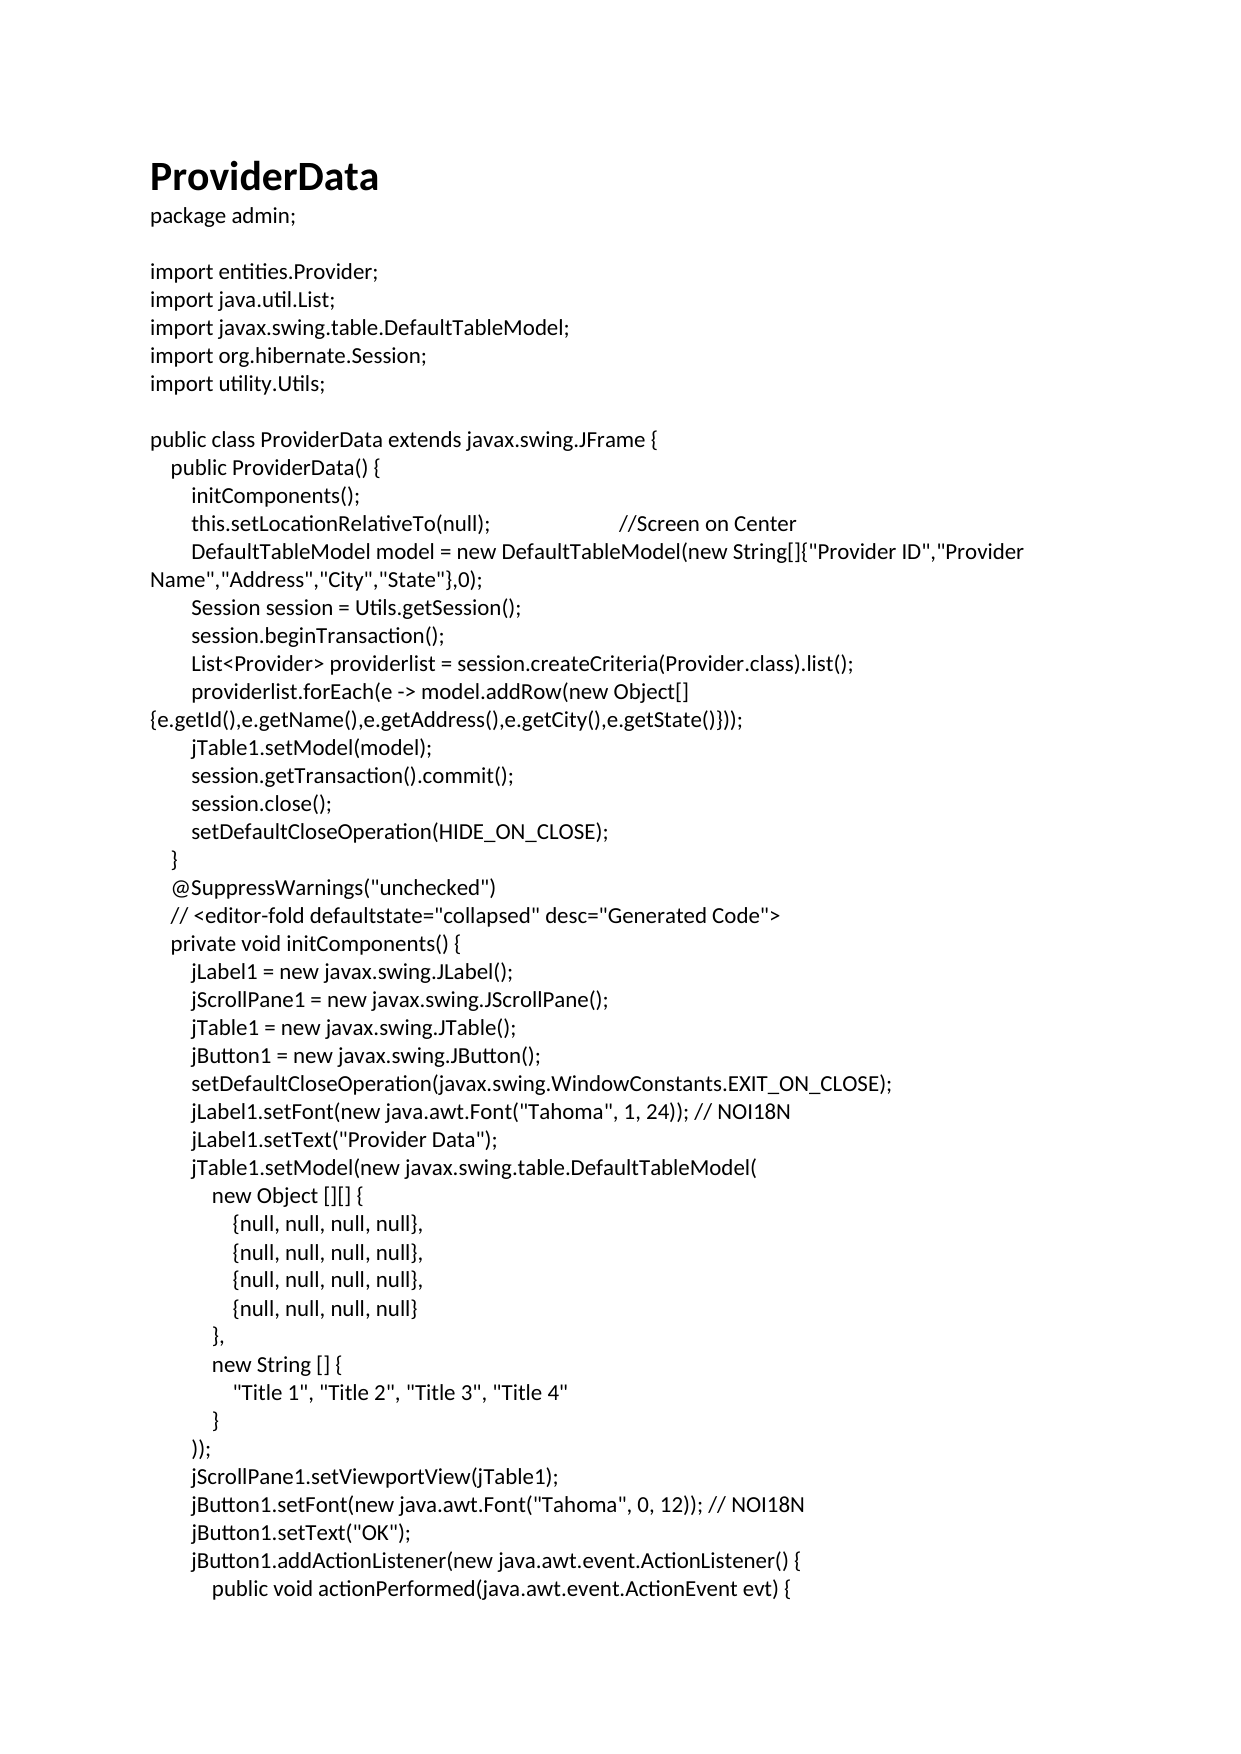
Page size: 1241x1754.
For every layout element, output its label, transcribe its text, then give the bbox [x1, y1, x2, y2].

text jLabel1.setFont(new java.awt.Font("Tahoma", 1, 24)); // NOI18N [150, 1097, 1090, 1126]
text this.setLocationRelativeTo(null); //Screen on Center [150, 509, 1090, 537]
text }, [150, 1322, 1090, 1350]
text session.beginTransaction(); [150, 621, 1090, 649]
text import java.util.List; [150, 285, 1090, 313]
text {null, null, null, null}, [150, 1238, 1090, 1266]
text jScrollPane1.setViewportView(jTable1); [150, 1462, 1090, 1490]
text jTable1 = new javax.swing.JTable(); [150, 1013, 1090, 1041]
text initComponents(); [150, 481, 1090, 509]
text jLabel1.setText("Provider Data"); [150, 1126, 1090, 1153]
text jButton1.setText("OK"); [150, 1518, 1090, 1546]
text new Object [][] { [150, 1182, 1090, 1209]
text jScrollPane1 = new javax.swing.JScrollPane(); [150, 985, 1090, 1013]
text jButton1.addActionListener(new java.awt.event.ActionListener() { [150, 1546, 1090, 1574]
text package admin; [150, 201, 1090, 229]
text ProviderData [150, 150, 1090, 201]
text Session session = Utils.getSession(); [150, 593, 1090, 621]
text {null, null, null, null}, [150, 1209, 1090, 1238]
text jTable1.setModel(new javax.swing.table.DefaultTableModel( [150, 1153, 1090, 1182]
text @SuppressWarnings("unchecked") [150, 873, 1090, 901]
text public void actionPerformed(java.awt.event.ActionEvent evt) { [150, 1574, 1090, 1602]
text new String [] { [150, 1350, 1090, 1378]
text session.getTransaction().commit(); [150, 761, 1090, 789]
text import javax.swing.table.DefaultTableModel; [150, 313, 1090, 341]
text jTable1.setModel(model); [150, 733, 1090, 761]
text import utility.Utils; [150, 369, 1090, 397]
text } [150, 845, 1090, 873]
text providerlist.forEach(e -> model.addRow(new Object[]{e.getId(),e.getName(),e.getAddress(),e.getCity(),e.getState()})); [150, 677, 1090, 733]
text private void initComponents() { [150, 929, 1090, 957]
text // <editor-fold defaultstate="collapsed" desc="Generated Code"> [150, 901, 1090, 929]
text )); [150, 1434, 1090, 1462]
text import entities.Provider; [150, 257, 1090, 285]
text public ProviderData() { [150, 453, 1090, 481]
text DefaultTableModel model = new DefaultTableModel(new String[]{"Provider ID","Provider Name","Address","City","State"},0); [150, 537, 1090, 593]
text } [150, 1406, 1090, 1434]
text public class ProviderData extends javax.swing.JFrame { [150, 425, 1090, 453]
text session.close(); [150, 789, 1090, 817]
text setDefaultCloseOperation(javax.swing.WindowConstants.EXIT_ON_CLOSE); [150, 1069, 1090, 1097]
text jButton1 = new javax.swing.JButton(); [150, 1041, 1090, 1069]
text "Title 1", "Title 2", "Title 3", "Title 4" [150, 1378, 1090, 1406]
text {null, null, null, null} [150, 1294, 1090, 1322]
text List<Provider> providerlist = session.createCriteria(Provider.class).list(); [150, 649, 1090, 677]
text import org.hibernate.Session; [150, 341, 1090, 369]
text setDefaultCloseOperation(HIDE_ON_CLOSE); [150, 817, 1090, 845]
text jButton1.setFont(new java.awt.Font("Tahoma", 0, 12)); // NOI18N [150, 1490, 1090, 1518]
text {null, null, null, null}, [150, 1266, 1090, 1294]
text jLabel1 = new javax.swing.JLabel(); [150, 957, 1090, 985]
